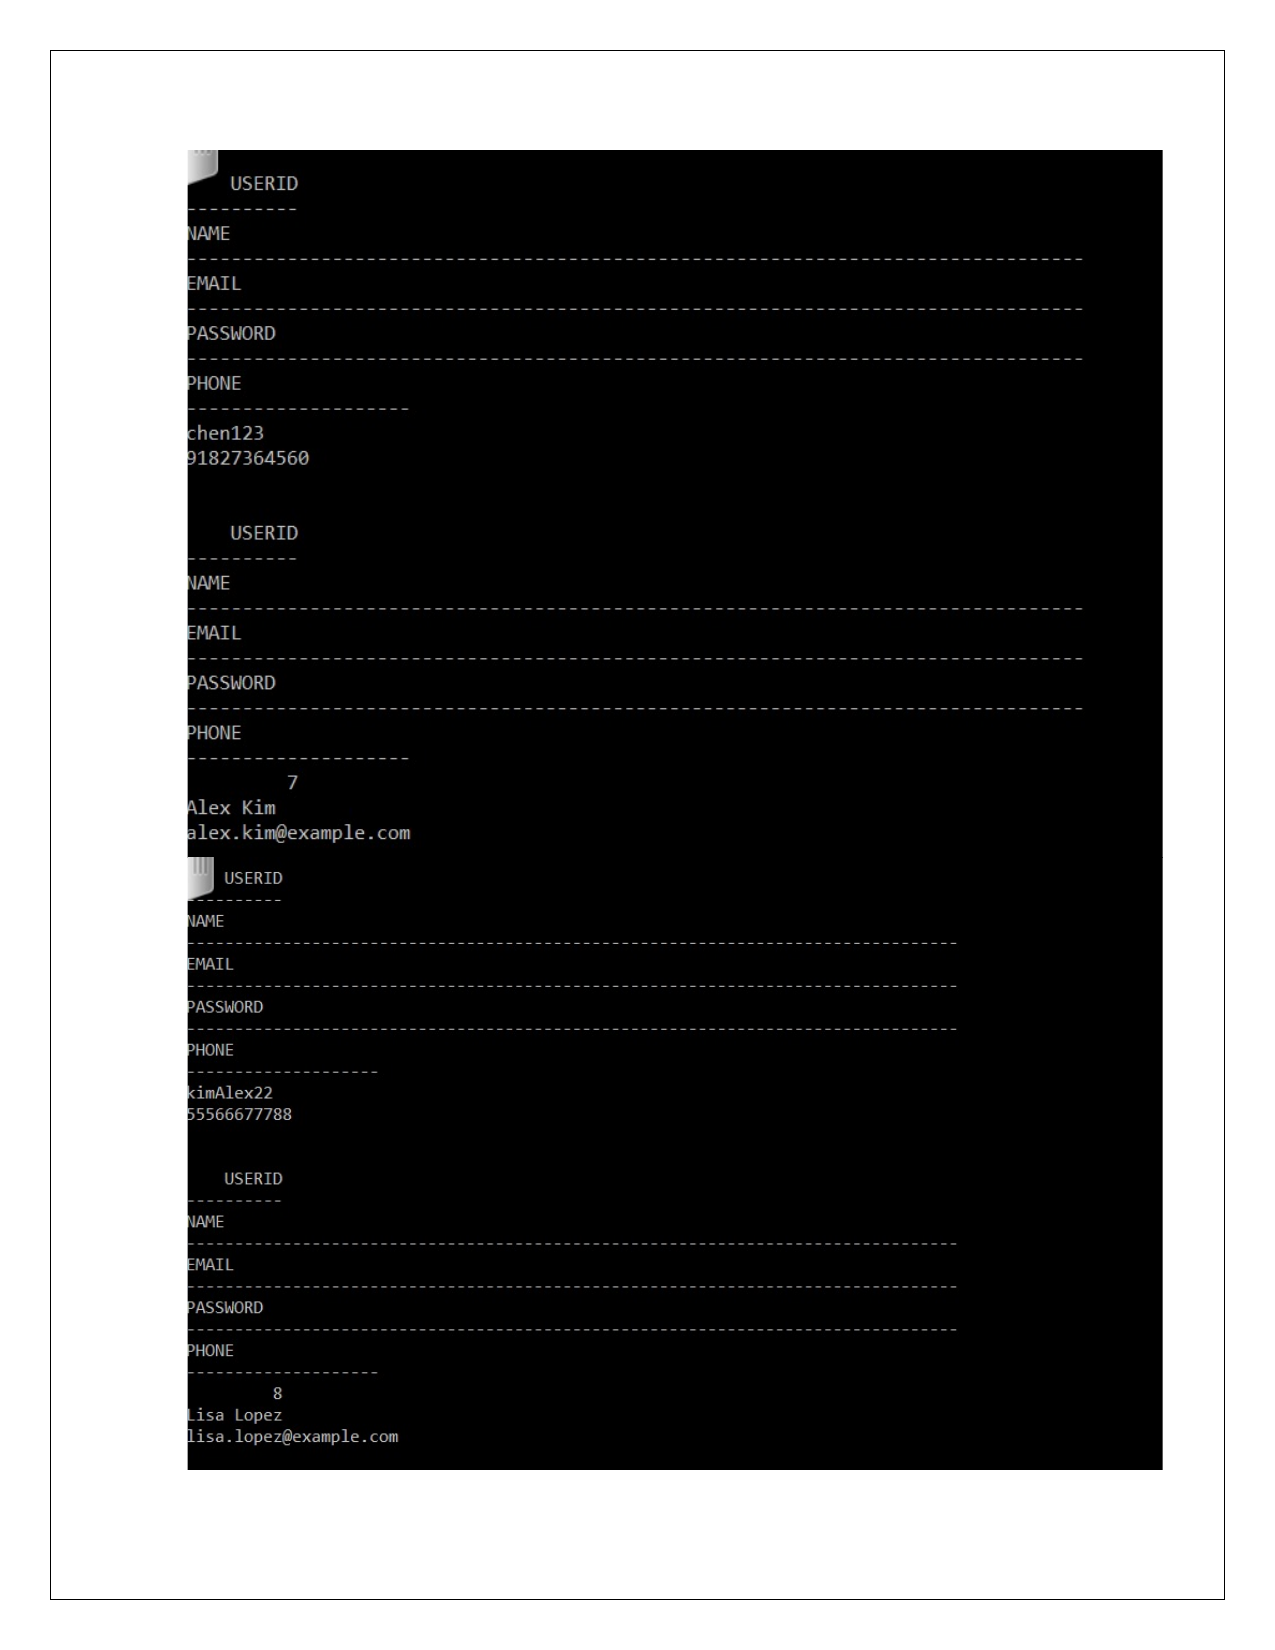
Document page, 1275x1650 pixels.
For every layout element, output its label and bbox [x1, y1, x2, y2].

picture [187, 150, 1163, 1470]
